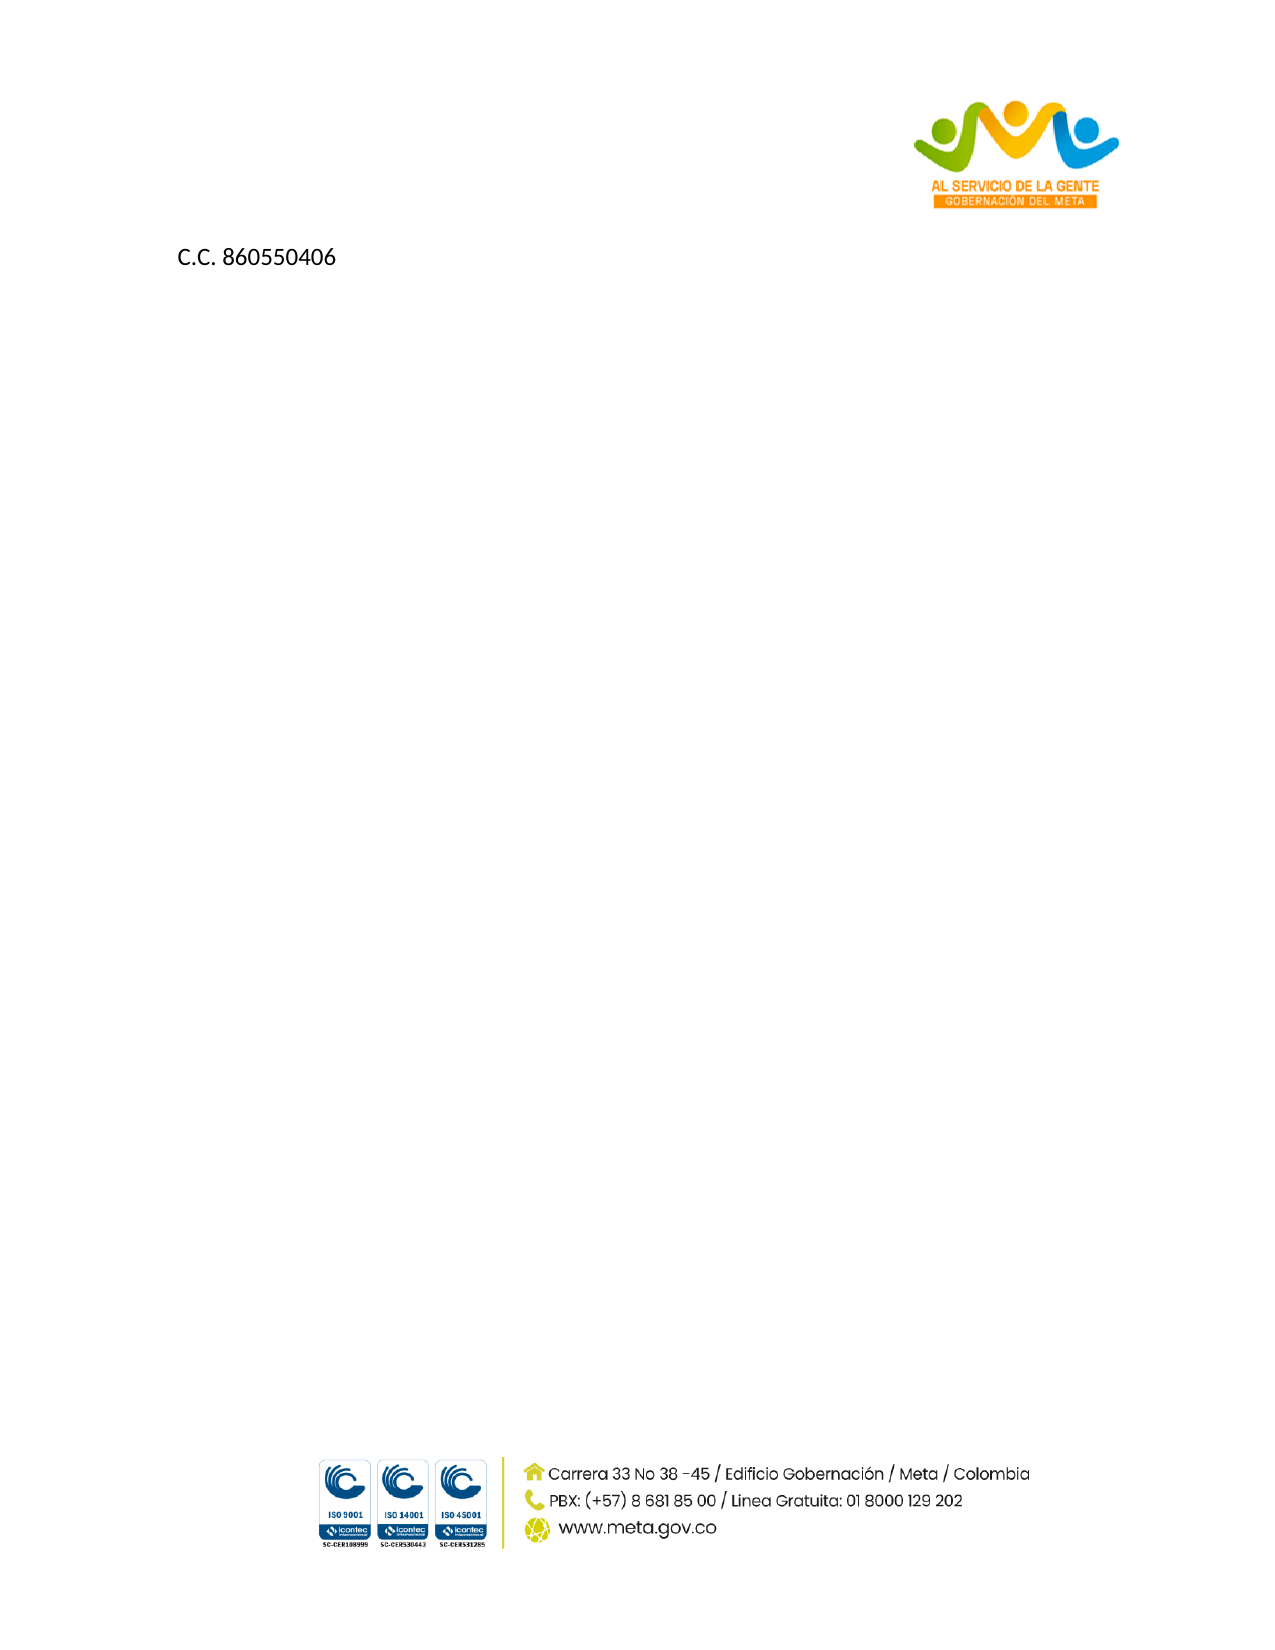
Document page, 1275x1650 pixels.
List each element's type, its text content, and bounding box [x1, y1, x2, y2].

text C.C. 860550406 [177, 253, 1098, 268]
picture [177, 1442, 1131, 1574]
